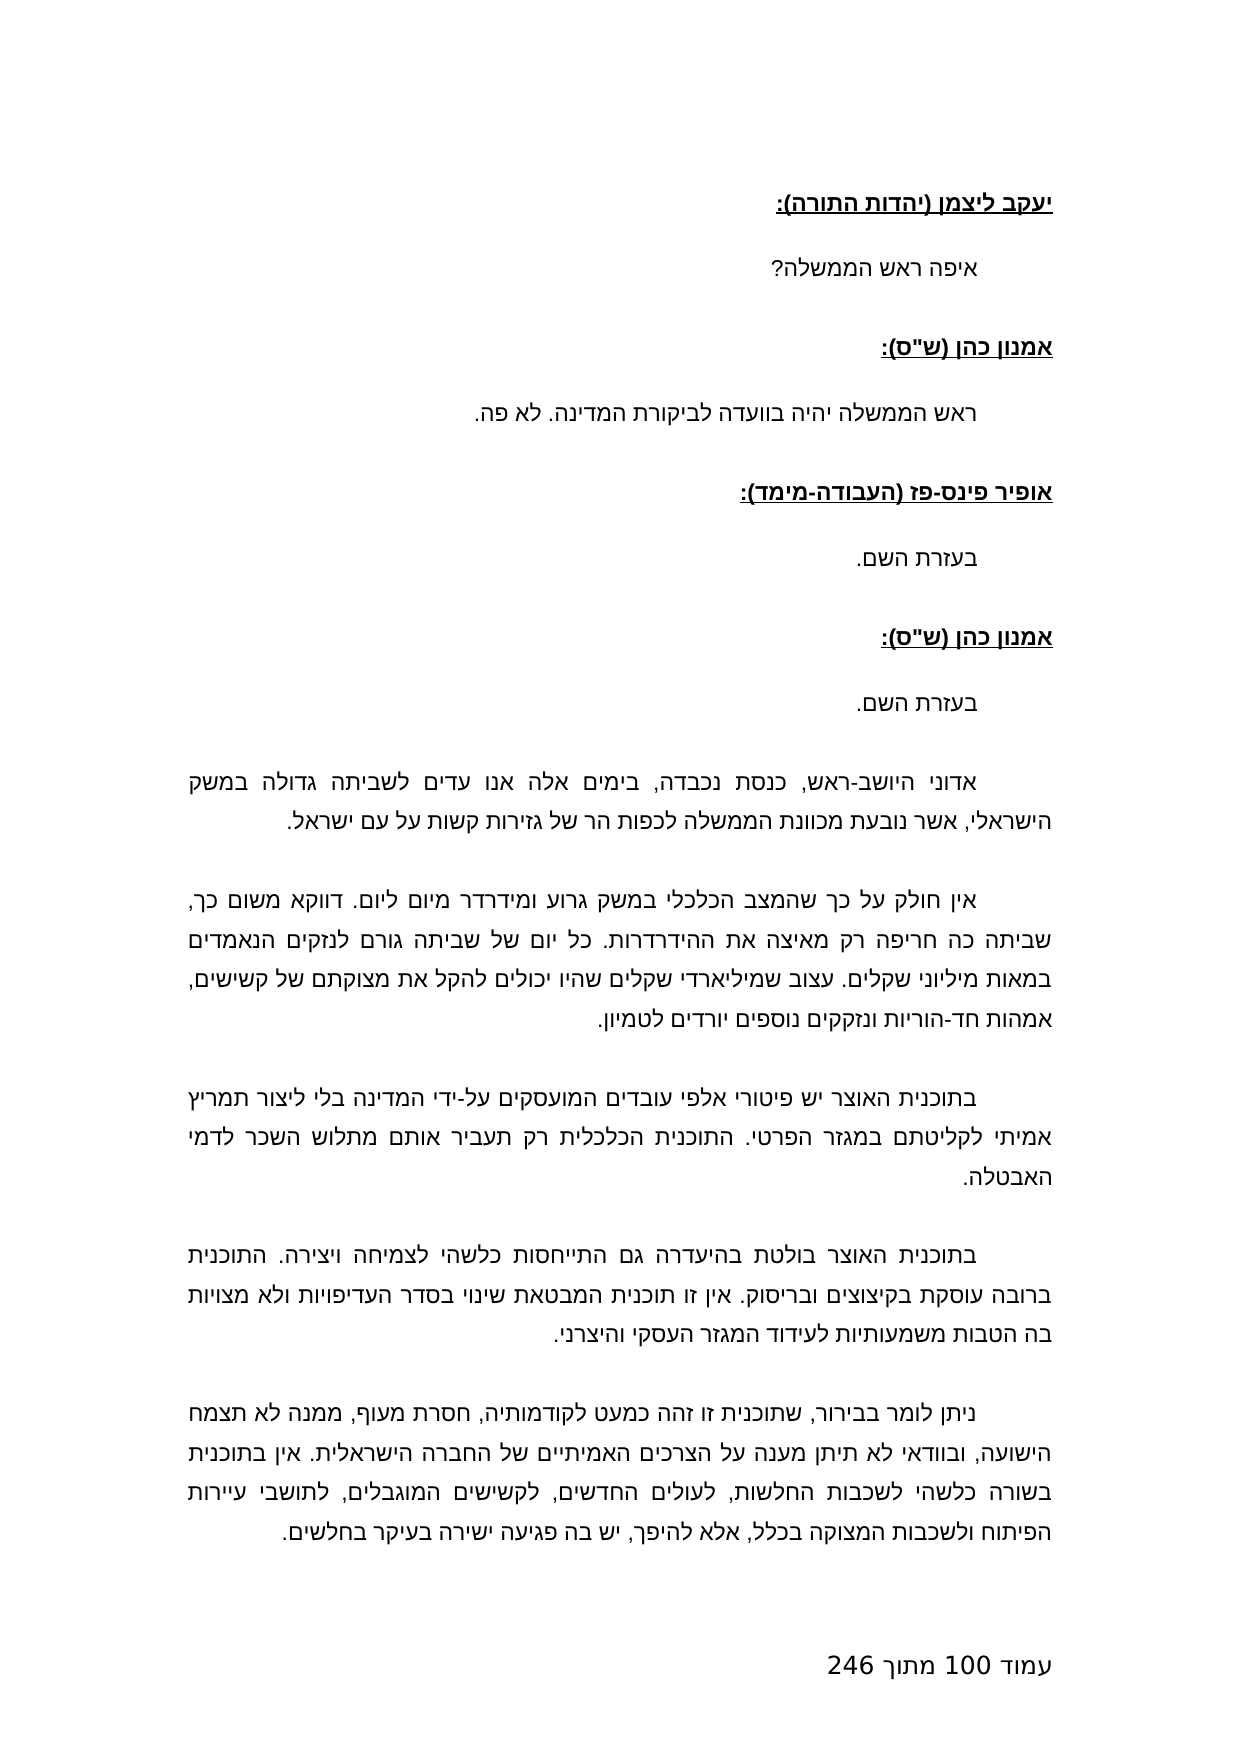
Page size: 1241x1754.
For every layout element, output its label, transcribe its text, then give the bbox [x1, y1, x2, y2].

text בעזרת השם. [187, 690, 1053, 716]
text אדוני היושב-ראש, כנסת נכבדה, בימים אלה אנו עדים לשביתה גדולה במשק הישראלי, אשר נובעת מכוונת הממשלה לכפות הר של גזירות קשות על עם ישראל. [187, 769, 1053, 834]
text אמנון כהן (ש"ס): [187, 334, 1053, 361]
text בתוכנית האוצר יש פיטורי אלפי עובדים המועסקים על-ידי המדינה בלי ליצור תמריץ אמיתי לקליטתם במגזר הפרטי. התוכנית הכלכלית רק תעביר אותם מתלוש השכר לדמי האבטלה. [187, 1084, 1053, 1190]
text ראש הממשלה יהיה בוועדה לביקורת המדינה. לא פה. [187, 400, 1053, 426]
text אין חולק על כך שהמצב הכלכלי במשק גרוע ומידרדר מיום ליום. דווקא משום כך, שביתה כה חריפה רק מאיצה את ההידרדרות. כל יום של שביתה גורם לנזקים הנאמדים במאות מיליוני שקלים. עצוב שמיליארדי שקלים שהיו יכולים להקל את מצוקתם של קשישים, אמהות חד-הוריות ונזקקים נוספים יורדים לטמיון. [187, 887, 1053, 1032]
text אופיר פינס-פז (העבודה-מימד): [187, 479, 1053, 505]
text איפה ראש הממשלה? [187, 255, 1053, 282]
text בתוכנית האוצר בולטת בהיעדרה גם התייחסות כלשהי לצמיחה ויצירה. התוכנית ברובה עוסקת בקיצוצים ובריסוק. אין זו תוכנית המבטאת שינוי בסדר העדיפויות ולא מצויות בה הטבות משמעותיות לעידוד המגזר העסקי והיצרני. [187, 1242, 1053, 1348]
text יעקב ליצמן (יהדות התורה): [187, 189, 1053, 216]
text ניתן לומר בבירור, שתוכנית זו זהה כמעט לקודמותיה, חסרת מעוף, ממנה לא תצמח הישועה, ובוודאי לא תיתן מענה על הצרכים האמיתיים של החברה הישראלית. אין בתוכנית בשורה כלשהי לשכבות החלשות, לעולים החדשים, לקשישים המוגבלים, לתושבי עיירות הפיתוח ולשכבות המצוקה בכלל, אלא להיפך, יש בה פגיעה ישירה בעיקר בחלשים. [187, 1400, 1053, 1545]
text אמנון כהן (ש"ס): [187, 624, 1053, 650]
text בעזרת השם. [187, 545, 1053, 571]
